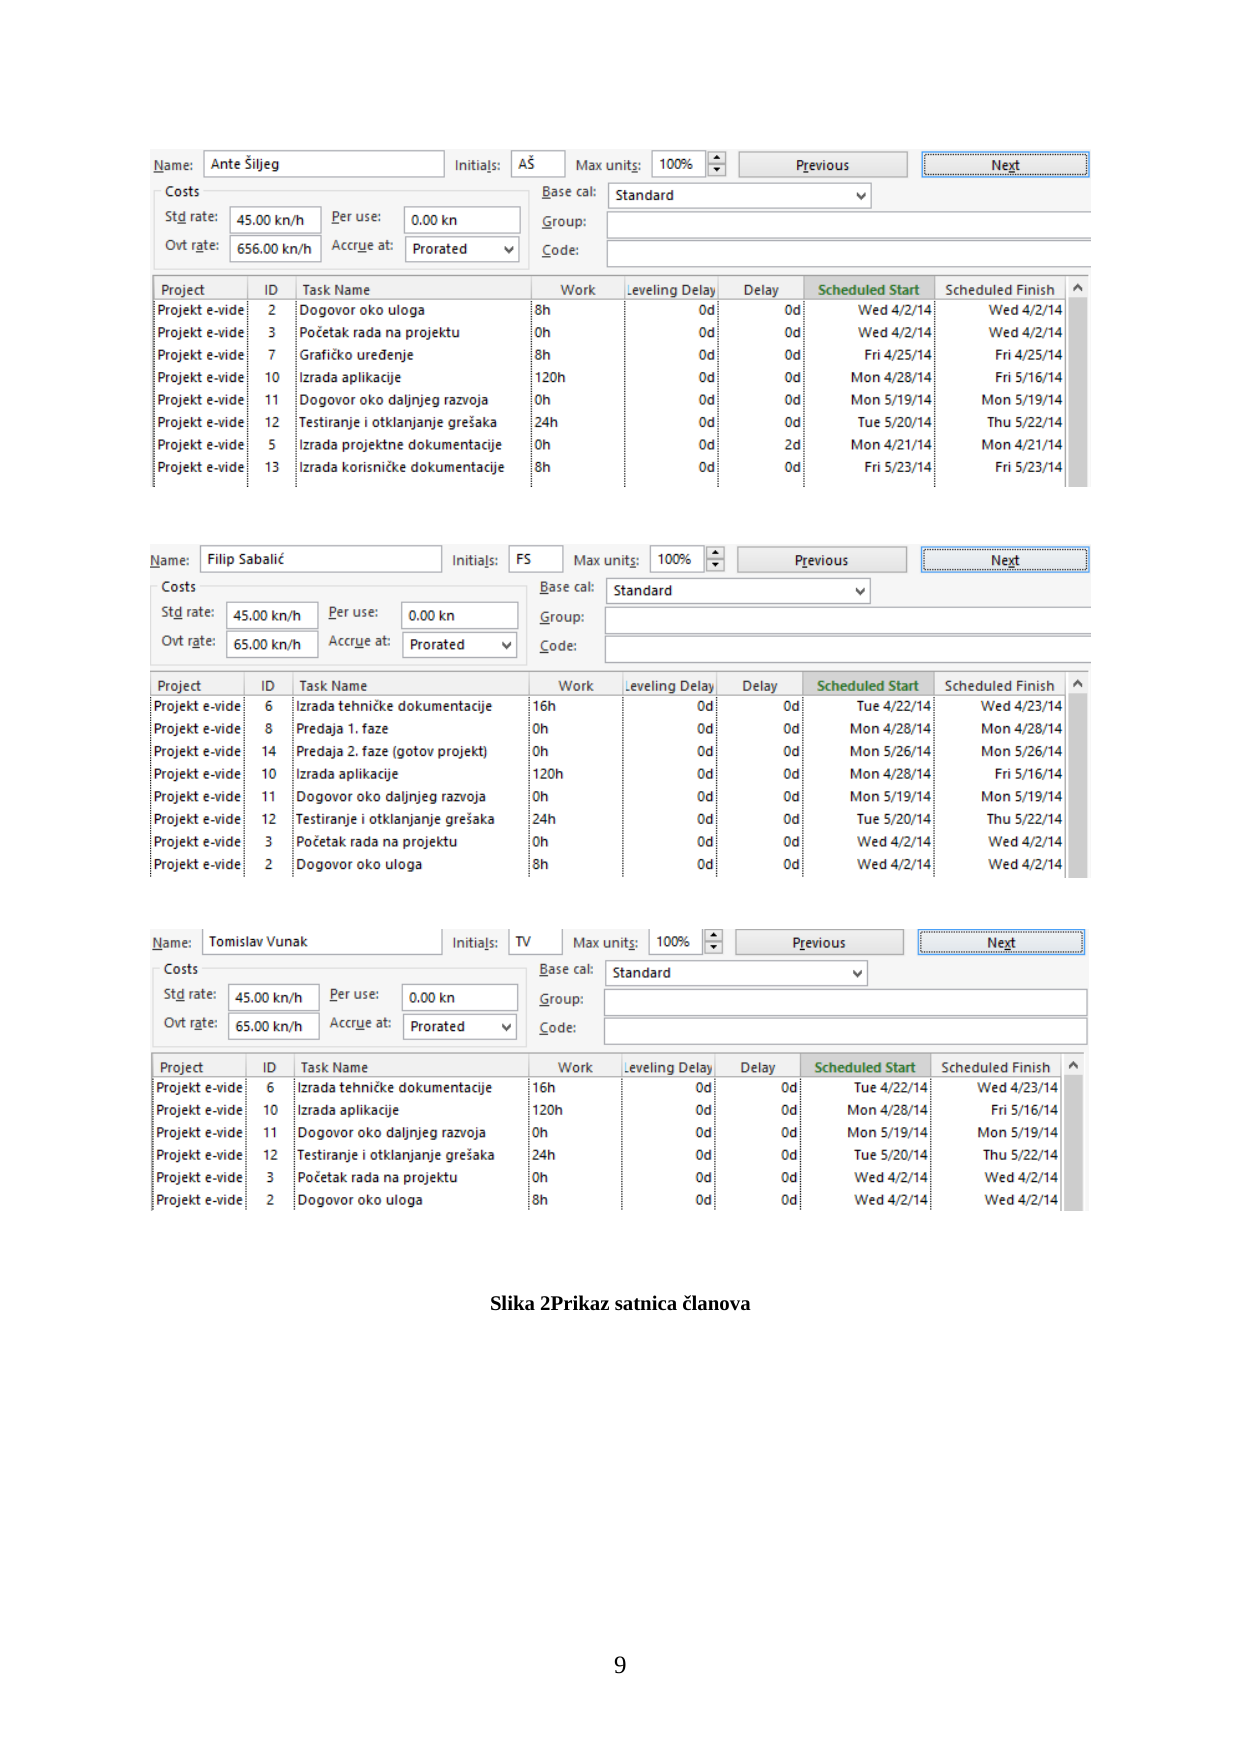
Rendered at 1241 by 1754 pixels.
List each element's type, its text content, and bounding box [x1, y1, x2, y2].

picture [150, 544, 1091, 878]
picture [150, 149, 1091, 487]
picture [150, 929, 1089, 1211]
